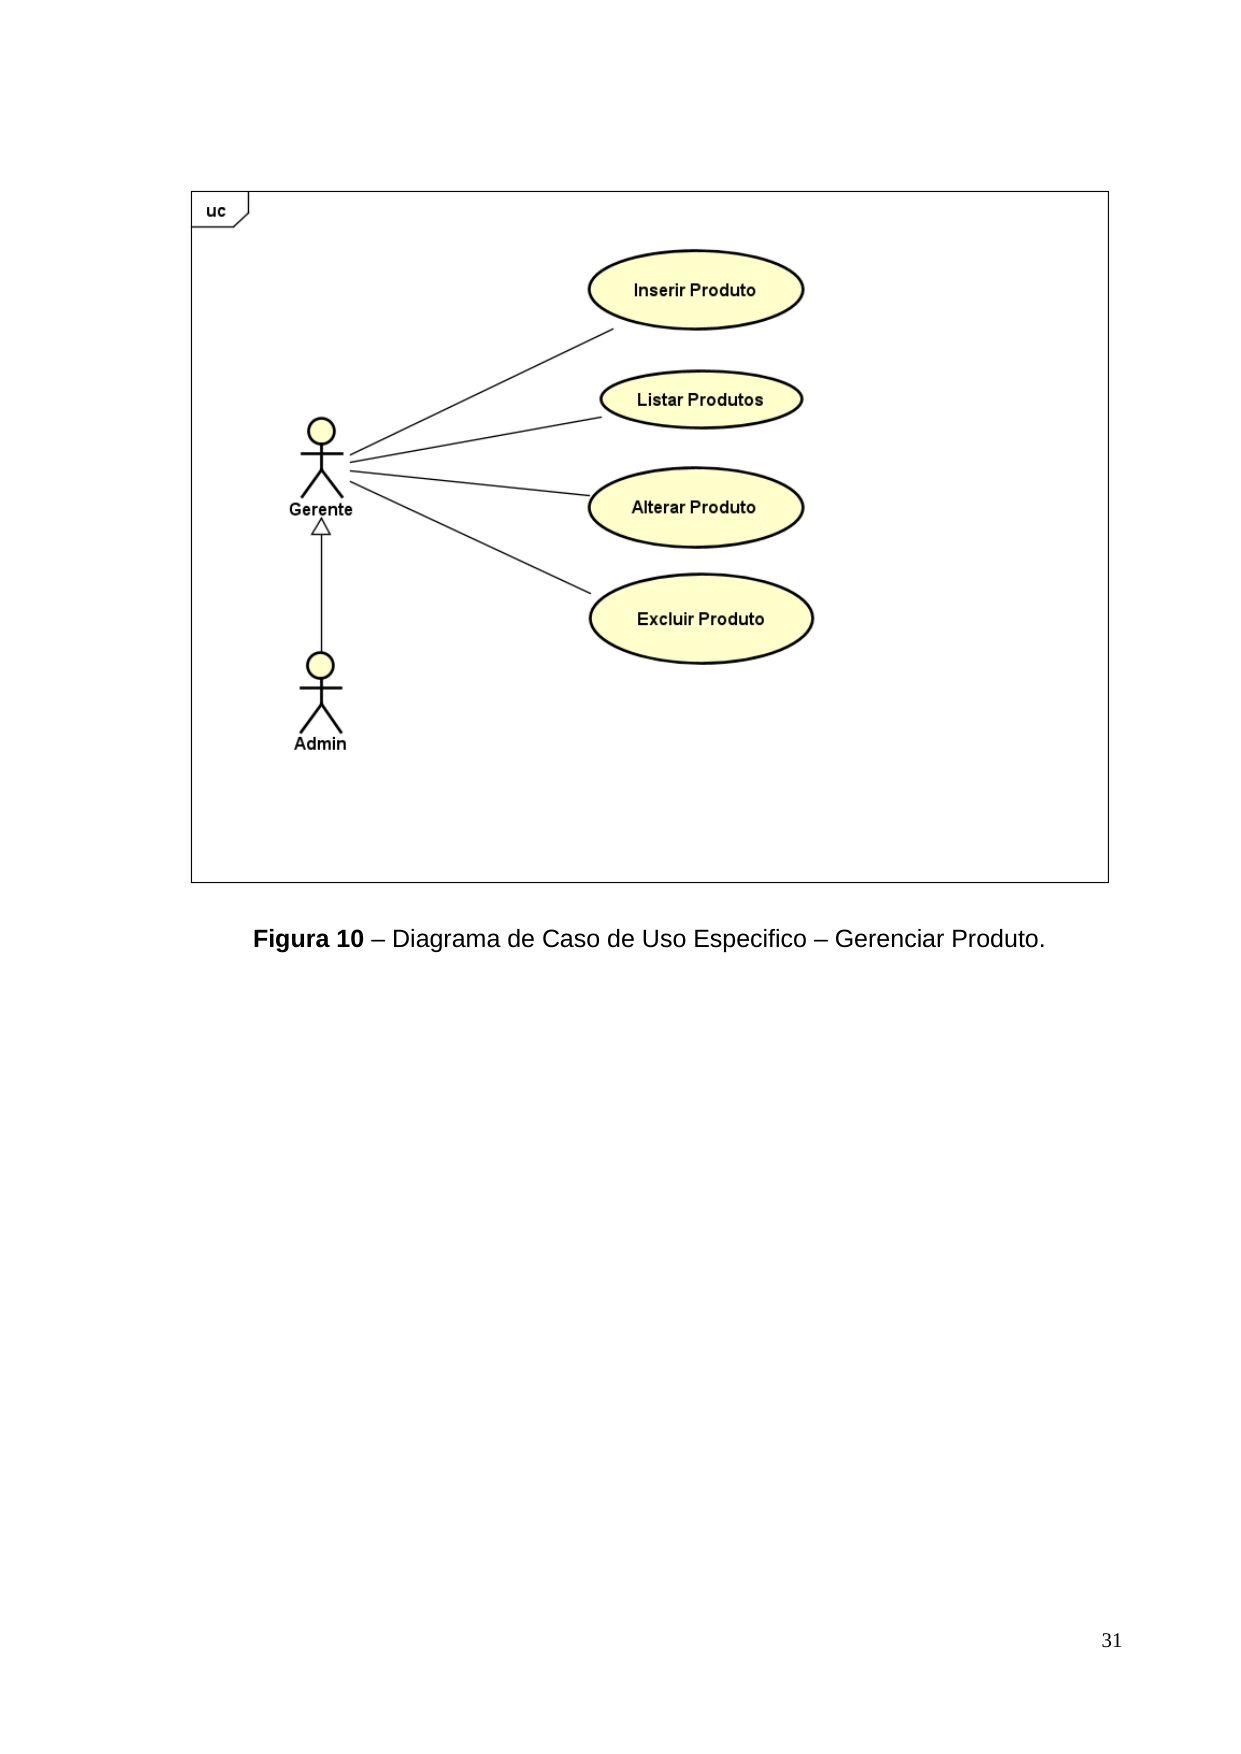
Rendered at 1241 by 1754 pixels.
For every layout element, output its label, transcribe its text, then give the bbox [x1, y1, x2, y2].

text Figura 10 – Diagrama de Caso de Uso Especifico – Gerenciar Produto. [177, 924, 1122, 953]
picture [177, 177, 1123, 896]
